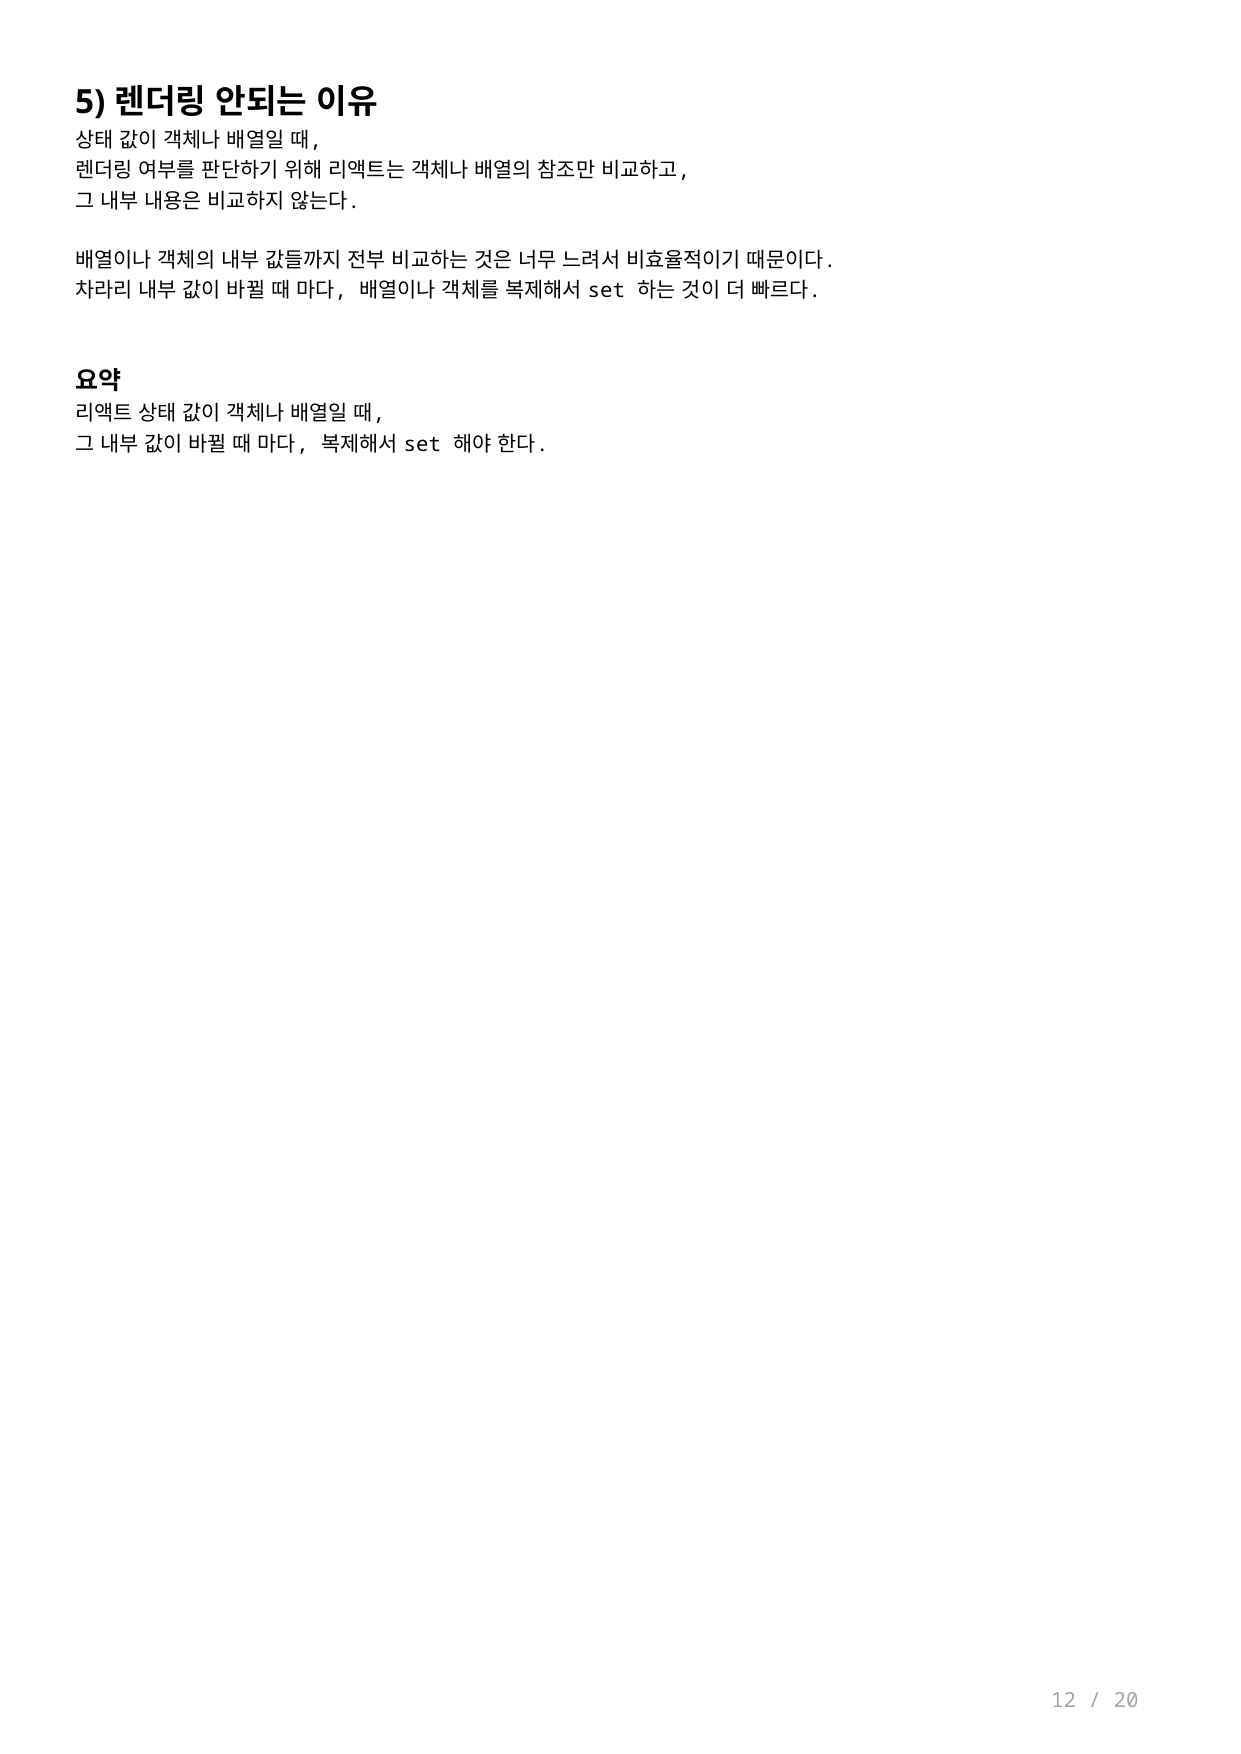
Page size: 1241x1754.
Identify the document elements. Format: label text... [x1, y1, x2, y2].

subtitle 요약 [75, 360, 1165, 397]
text 그 내부 값이 바뀔 때 마다, 복제해서 set 해야 한다. [75, 427, 1165, 457]
text 렌더링 여부를 판단하기 위해 리액트는 객체나 배열의 참조만 비교하고, [75, 154, 1165, 184]
subtitle 렌더링 안되는 이유 [75, 75, 1165, 123]
text 차라리 내부 값이 바뀔 때 마다, 배열이나 객체를 복제해서 set 하는 것이 더 빠르다. [75, 273, 1165, 303]
text 리액트 상태 값이 객체나 배열일 때, [75, 397, 1165, 427]
text 배열이나 객체의 내부 값들까지 전부 비교하는 것은 너무 느려서 비효율적이기 때문이다. [75, 243, 1165, 273]
text 그 내부 내용은 비교하지 않는다. [75, 184, 1165, 214]
text 상태 값이 객체나 배열일 때, [75, 123, 1165, 154]
